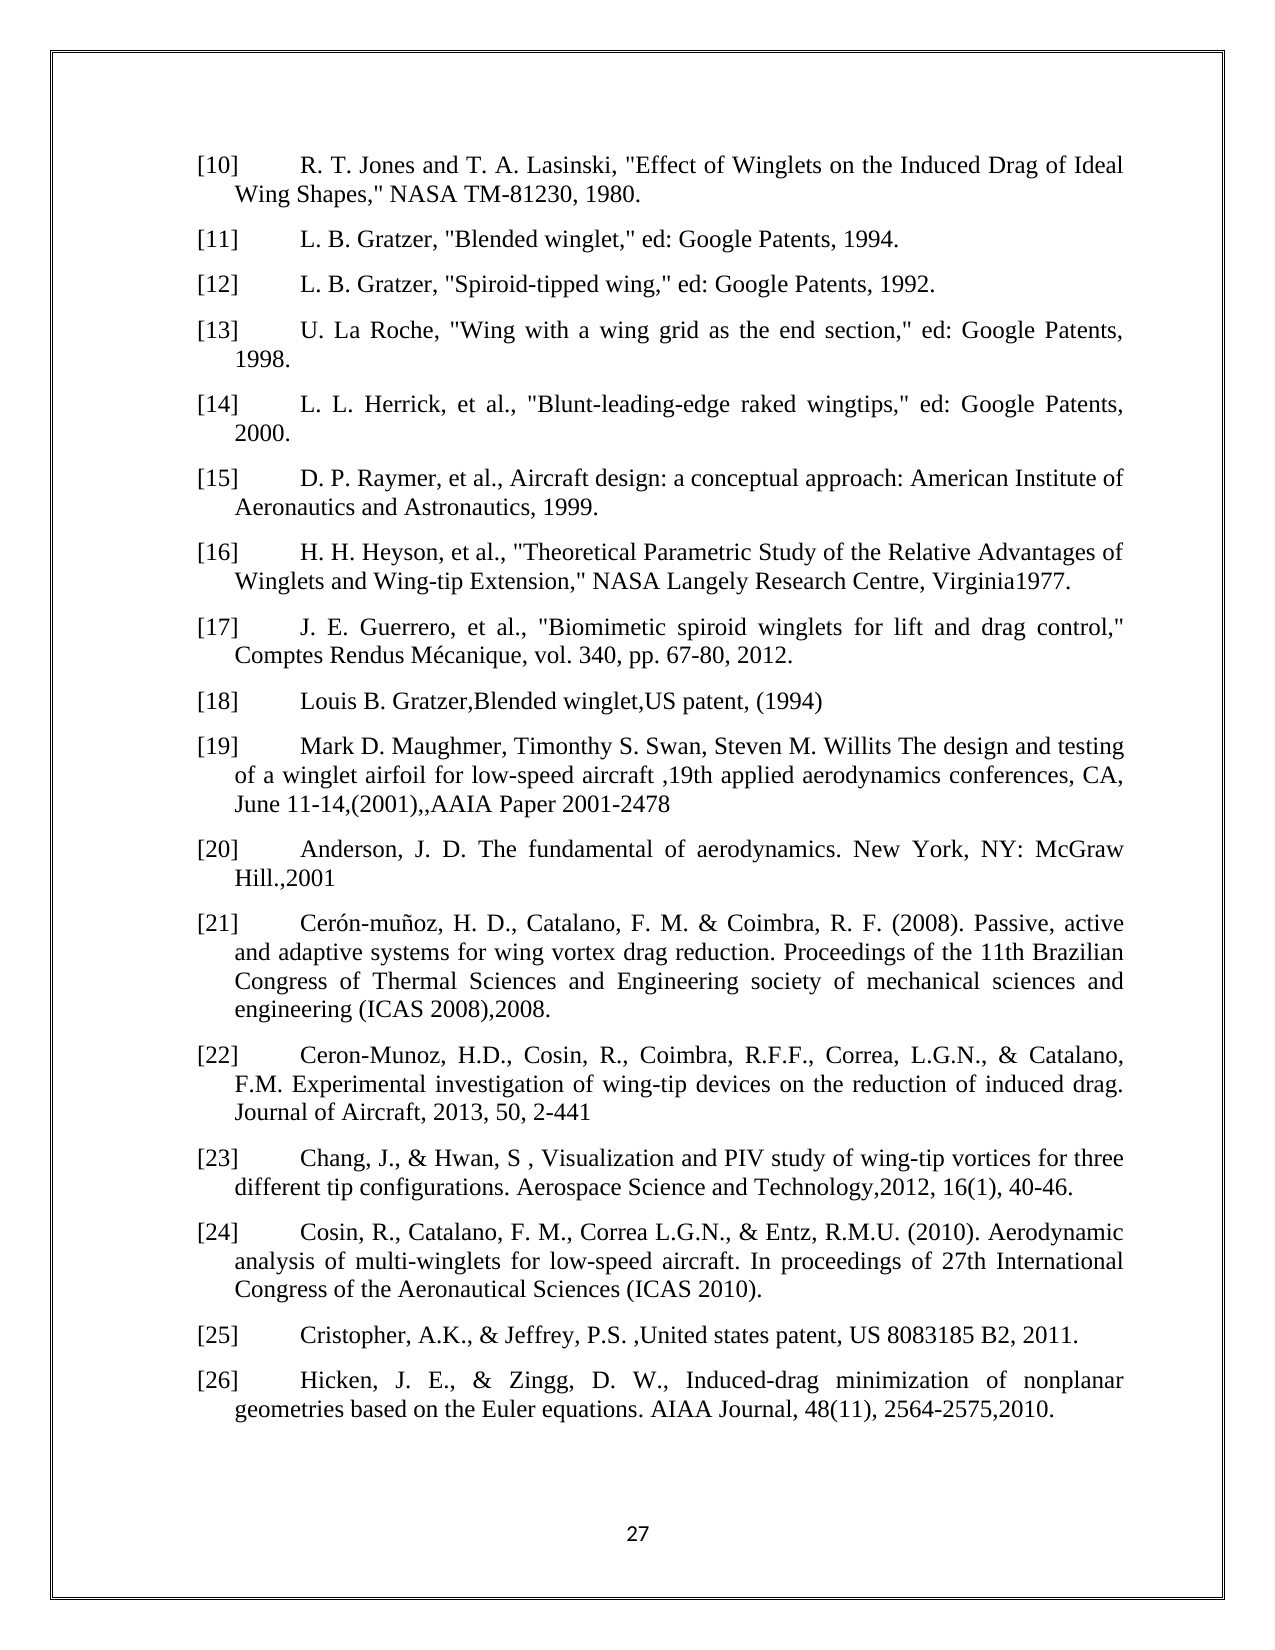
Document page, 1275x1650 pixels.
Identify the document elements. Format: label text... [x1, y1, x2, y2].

list Chang, J., & Hwan, S , Visualization and PIV study of wing-tip vortices for three different tip configurations. Aerospace Science and Technology,2012, 16(1), 40-46. [197, 1143, 1125, 1200]
list Ceron-Munoz, H.D., Cosin, R., Coimbra, R.F.F., Correa, L.G.N., & Catalano, F.M. Experimental investigation of wing-tip devices on the reduction of induced drag. Journal of Aircraft, 2013, 50, 2-441 [197, 1040, 1125, 1126]
list Louis B. Gratzer,Blended winglet,US patent, (1994) [197, 686, 1125, 714]
list Cerón-muñoz, H. D., Catalano, F. M. & Coimbra, R. F. (2008). Passive, active and adaptive systems for wing vortex drag reduction. Proceedings of the 11th Brazilian Congress of Thermal Sciences and Engineering society of mechanical sciences and engineering (ICAS 2008),2008. [197, 908, 1125, 1023]
list U. La Roche, "Wing with a wing grid as the end section," ed: Google Patents, 1998. [197, 315, 1125, 372]
list L. L. Herrick, et al., "Blunt-leading-edge raked wingtips," ed: Google Patents, 2000. [197, 389, 1125, 447]
list Anderson, J. D. The fundamental of aerodynamics. New York, NY: McGraw Hill.,2001 [197, 834, 1125, 892]
list Cosin, R., Catalano, F. M., Correa L.G.N., & Entz, R.M.U. (2010). Aerodynamic analysis of multi-winglets for low-speed aircraft. In proceedings of 27th International Congress of the Aeronautical Sciences (ICAS 2010). [197, 1217, 1125, 1303]
list D. P. Raymer, et al., Aircraft design: a conceptual approach: American Institute of Aeronautics and Astronautics, 1999. [197, 463, 1125, 521]
list L. B. Gratzer, "Spiroid-tipped wing," ed: Google Patents, 1992. [197, 269, 1125, 298]
list Mark D. Maughmer, Timonthy S. Swan, Steven M. Willits The design and testing of a winglet airfoil for low-speed aircraft ,19th applied aerodynamics conferences, CA, June 11-14,(2001),,AAIA Paper 2001-2478 [197, 731, 1125, 817]
list R. T. Jones and T. A. Lasinski, "Effect of Winglets on the Induced Drag of Ideal Wing Shapes," NASA TM-81230, 1980. [197, 150, 1125, 207]
list L. B. Gratzer, "Blended winglet," ed: Google Patents, 1994. [197, 224, 1125, 253]
list H. H. Heyson, et al., "Theoretical Parametric Study of the Relative Advantages of Winglets and Wing-tip Extension," NASA Langely Research Centre, Virginia1977. [197, 537, 1125, 595]
list Hicken, J. E., & Zingg, D. W., Induced-drag minimization of nonplanar geometries based on the Euler equations. AIAA Journal, 48(11), 2564-2575,2010. [197, 1365, 1125, 1423]
list Cristopher, A.K., & Jeffrey, P.S. ,United states patent, US 8083185 B2, 2011. [197, 1320, 1125, 1349]
list J. E. Guerrero, et al., "Biomimetic spiroid winglets for lift and drag control," Comptes Rendus Mécanique, vol. 340, pp. 67-80, 2012. [197, 612, 1125, 669]
